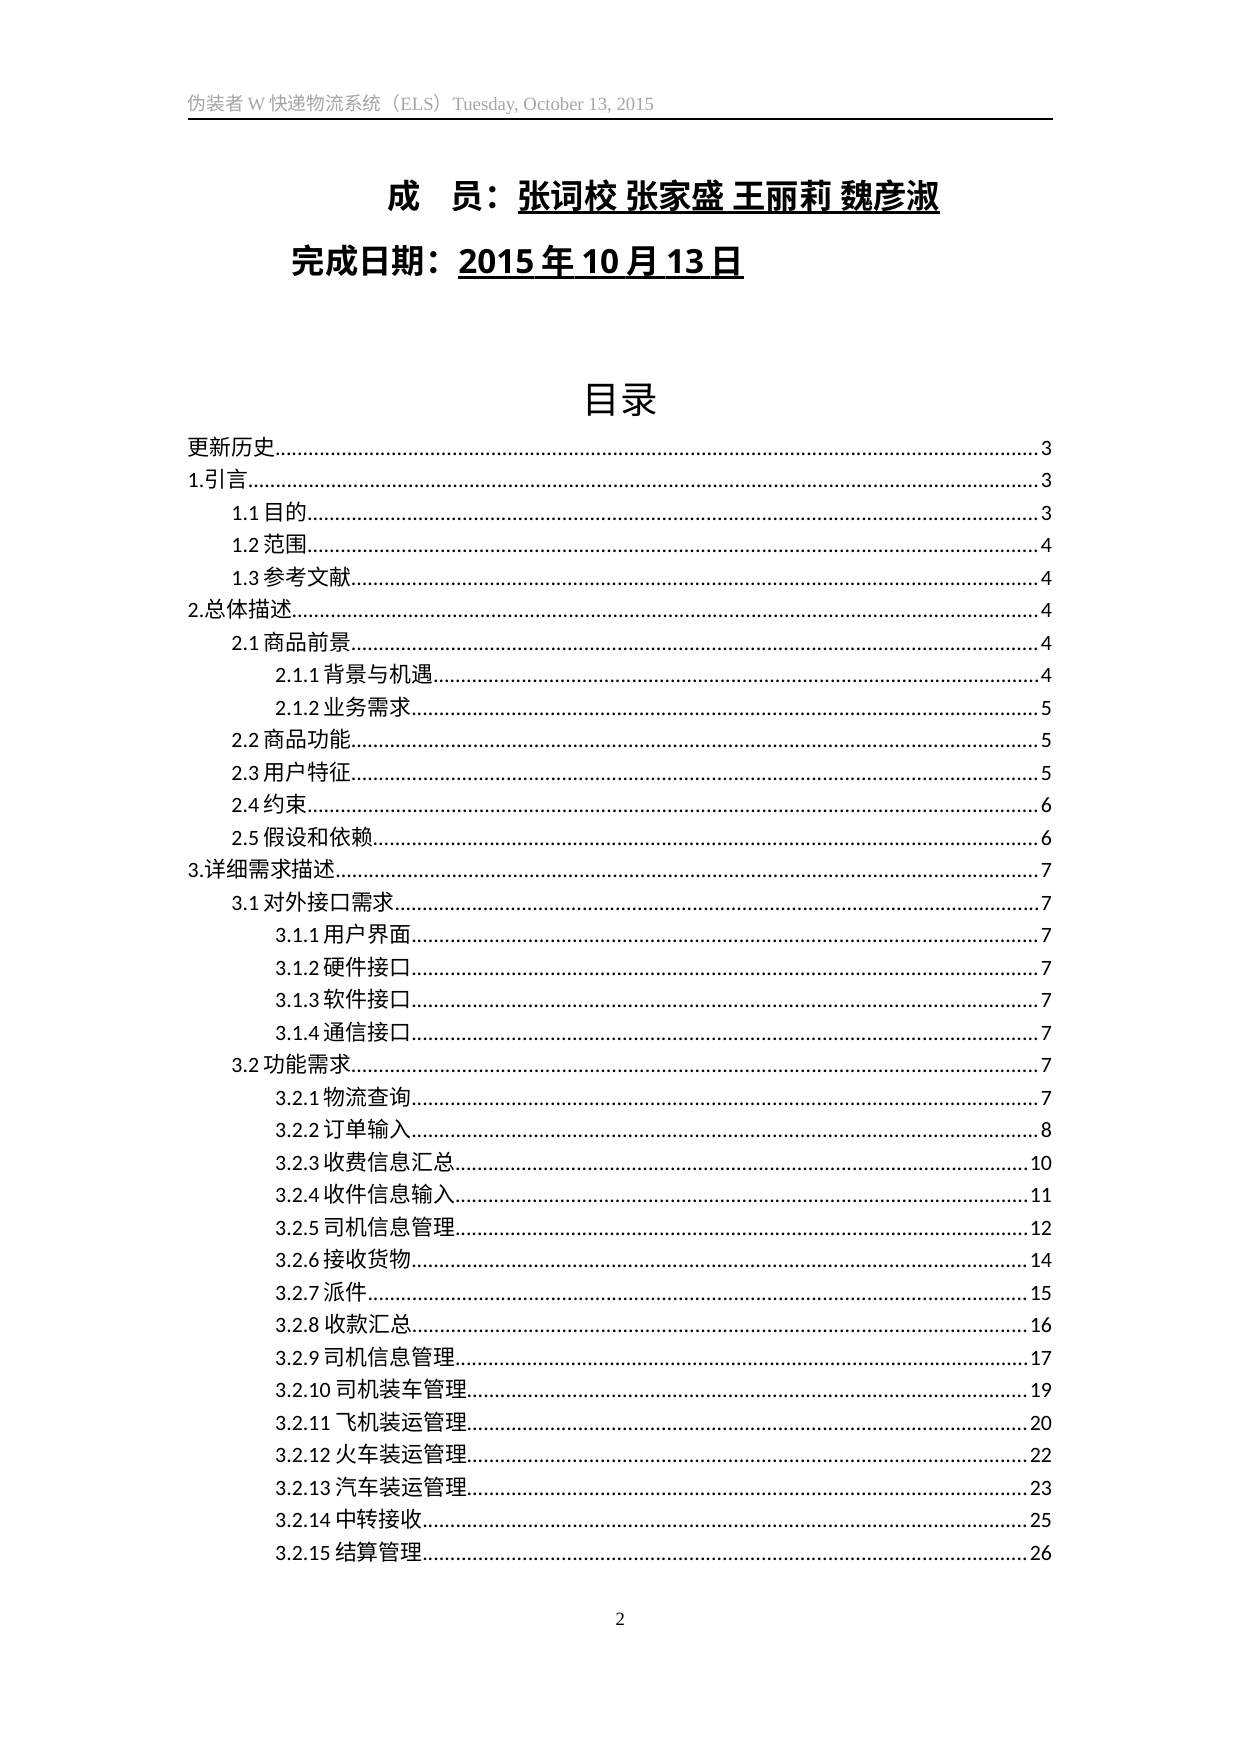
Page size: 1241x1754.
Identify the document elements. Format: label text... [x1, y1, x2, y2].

text 3.1.2硬件接口 7 [275, 949, 1053, 982]
text 目录 [187, 364, 1053, 429]
text 3.1.3软件接口 7 [275, 982, 1053, 1014]
text 2.1商品前景 4 [231, 624, 1053, 657]
text 1.引言 3 [187, 462, 1053, 494]
text 2.1.2业务需求 5 [275, 689, 1053, 722]
text 3.1对外接口需求 7 [231, 884, 1053, 917]
text 3.详细需求描述 7 [187, 852, 1053, 884]
text 3.2.7派件 15 [275, 1274, 1053, 1307]
text 3.2.12 火车装运管理 22 [275, 1437, 1053, 1469]
text 3.2.2订单输入 8 [275, 1112, 1053, 1144]
text 2.3用户特征 5 [231, 754, 1053, 787]
text 3.2.5司机信息管理 12 [275, 1209, 1053, 1242]
text 成 员：张词校 张家盛 王丽莉 魏彦淑 [187, 162, 1053, 227]
text 3.2.8 收款汇总 16 [275, 1307, 1053, 1339]
text 1.3参考文献 4 [231, 559, 1053, 592]
text 3.2.1物流查询 7 [275, 1079, 1053, 1112]
text 完成日期：2015年10月13日 [187, 227, 1053, 292]
text 3.2.4收件信息输入 11 [275, 1177, 1053, 1209]
text 1.1目的 3 [231, 494, 1053, 527]
text 2.4约束 6 [231, 787, 1053, 819]
text 3.2.6接收货物 14 [275, 1242, 1053, 1274]
text 3.2.15结算管理 26 [275, 1534, 1053, 1567]
text 1.2范围 4 [231, 527, 1053, 559]
text 3.2.3收费信息汇总 10 [275, 1144, 1053, 1177]
text 3.1.1用户界面 7 [275, 917, 1053, 949]
text 3.1.4通信接口 7 [275, 1014, 1053, 1047]
text 3.2.14中转接收 25 [275, 1502, 1053, 1534]
text 3.2功能需求 7 [231, 1047, 1053, 1079]
text 3.2.9司机信息管理 17 [275, 1339, 1053, 1372]
text 2.1.1背景与机遇 4 [275, 657, 1053, 689]
text 2.2商品功能 5 [231, 722, 1053, 754]
text 3.2.13 汽车装运管理 23 [275, 1469, 1053, 1502]
text 3.2.11 飞机装运管理 20 [275, 1404, 1053, 1437]
text 2.总体描述 4 [187, 592, 1053, 624]
text 3.2.10 司机装车管理 19 [275, 1372, 1053, 1404]
text 2.5假设和依赖 6 [231, 819, 1053, 852]
text 更新历史 3 [187, 429, 1053, 462]
